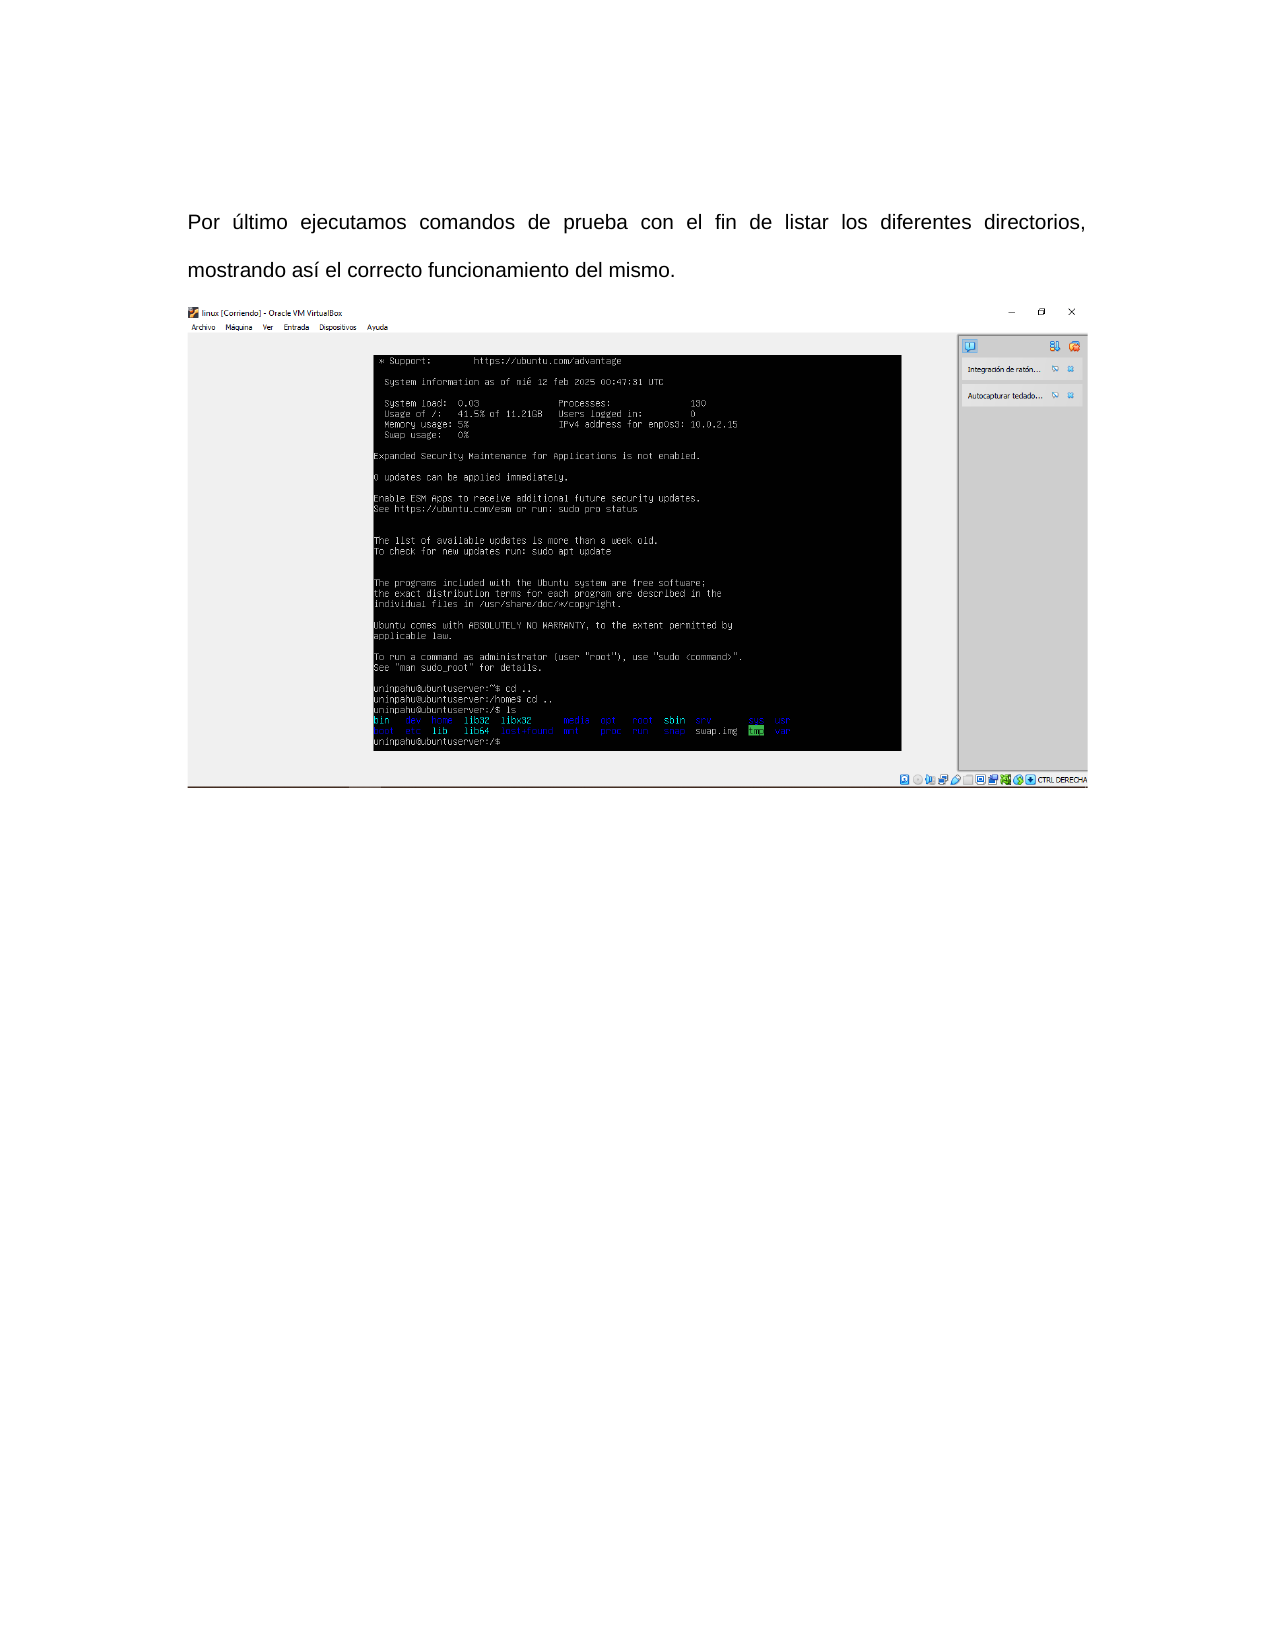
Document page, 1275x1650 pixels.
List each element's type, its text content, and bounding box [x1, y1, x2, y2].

text Por último ejecutamos comandos de prueba con el fin de listar los diferentes directorios, mostrando así el correcto funcionamiento del mismo. [187, 210, 1087, 282]
picture [187, 305, 1088, 788]
